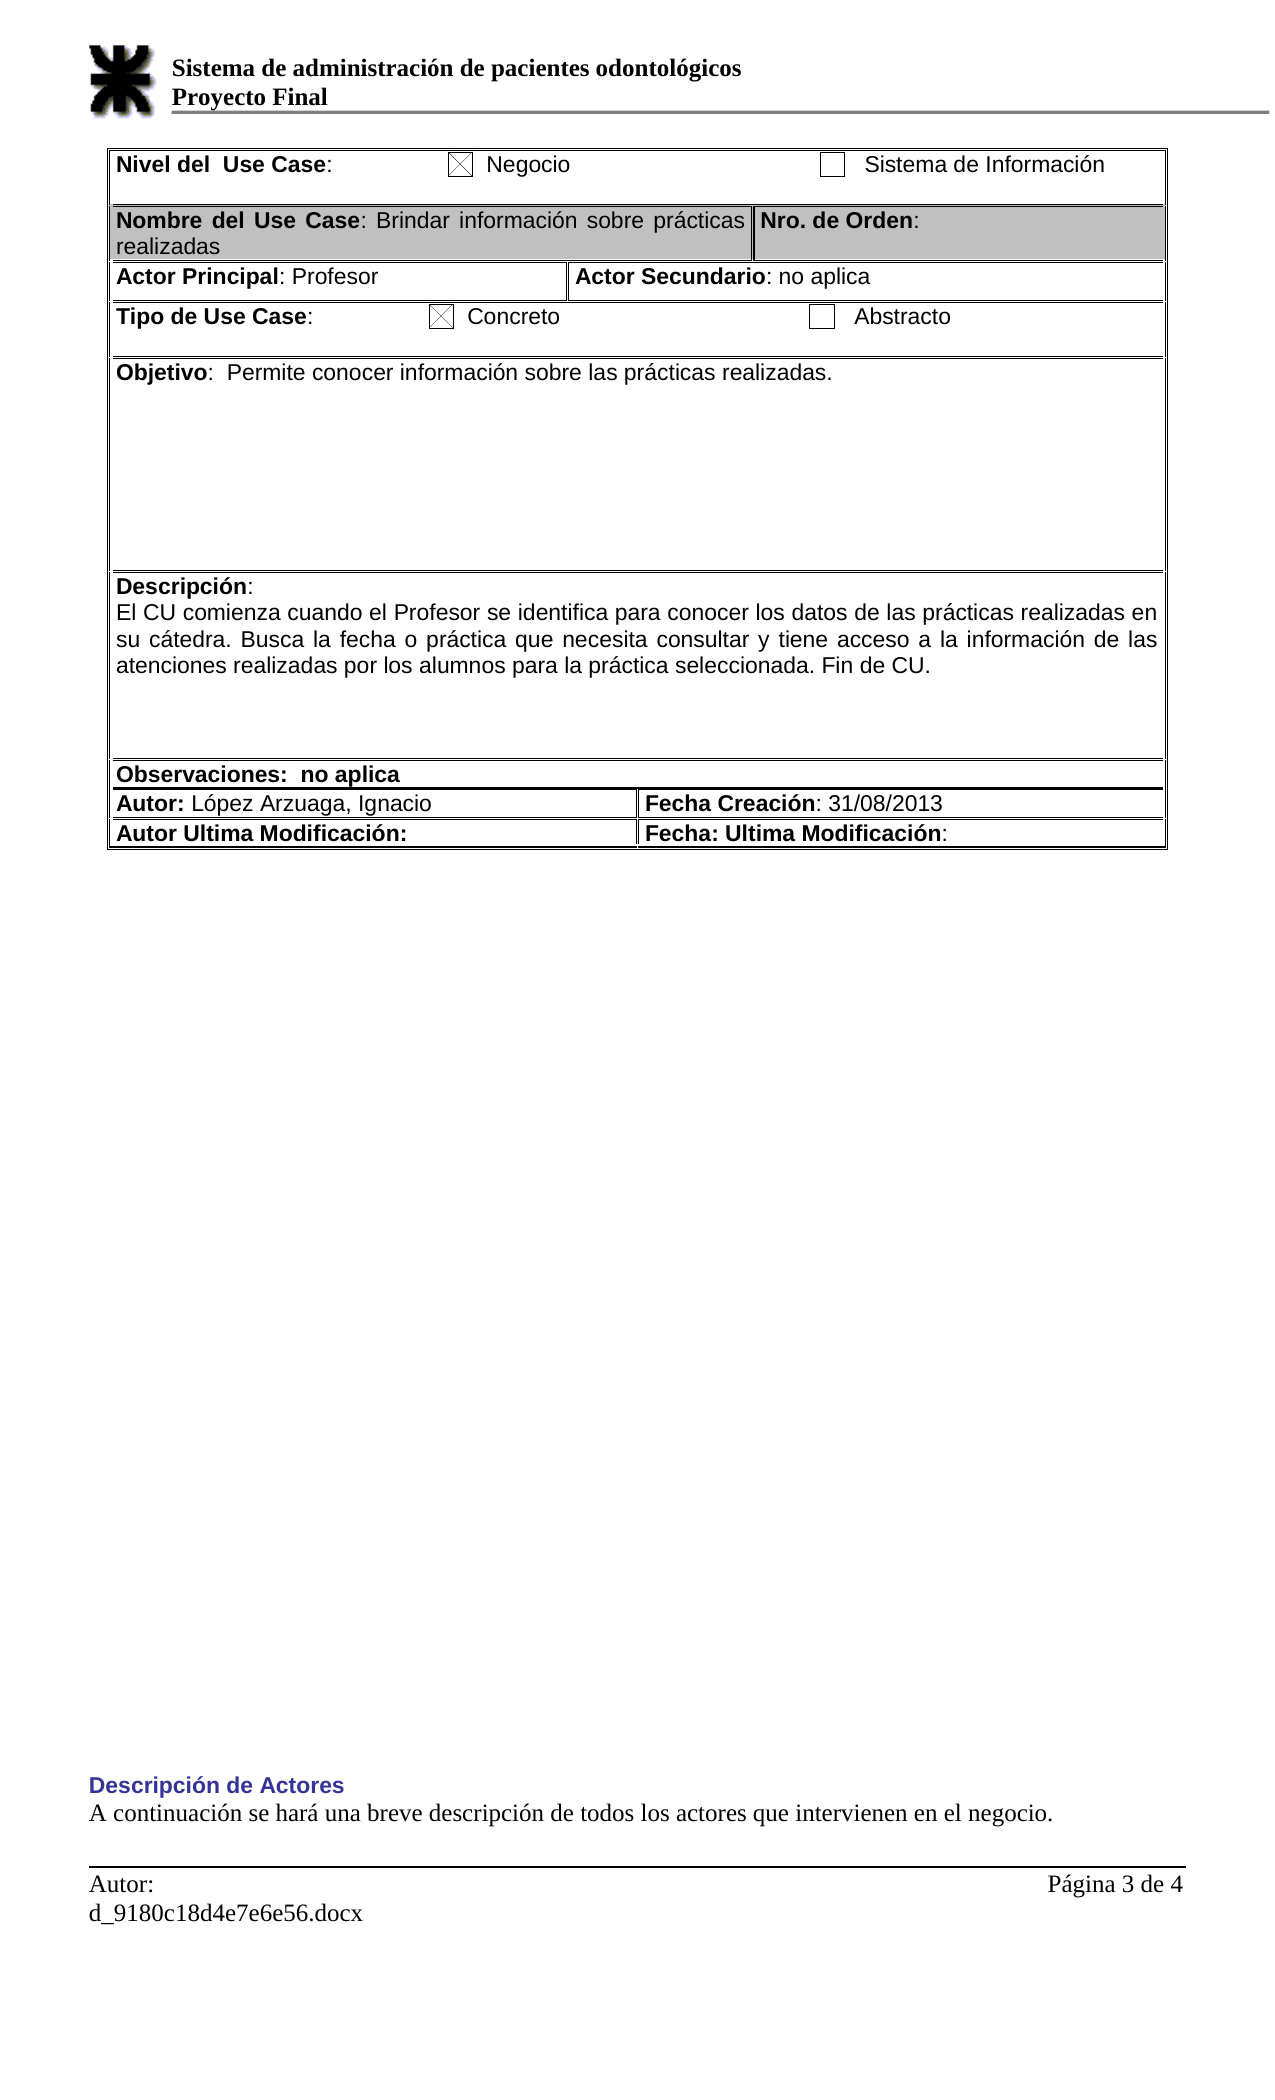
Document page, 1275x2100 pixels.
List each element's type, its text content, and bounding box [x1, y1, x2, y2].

table_cell Objetivo: Permite conocer información sobre las prácticas realizadas. [109, 356, 1166, 570]
table_cell Nombre del Use Case: Brindar información sobre prácticas realizadas [109, 204, 753, 259]
table_cell Actor Secundario: no aplica [569, 260, 1165, 300]
table_cell Autor Ultima Modificación: [109, 817, 637, 846]
table_cell Actor Principal: Profesor [110, 260, 566, 300]
text A continuación se hará una breve descripción de todos los actores que intervienen en el negocio. [89, 1798, 1186, 1827]
table_cell Observaciones: no aplica [110, 758, 1165, 787]
table_cell Descripción: El CU comienza cuando el Profesor se identifica para conocer los datos de las prácticas realizadas en su cátedra. Busca la fecha o práctica que necesita consultar y tiene acceso a la información de las atenciones realizadas por los alumnos para la práctica seleccionada. Fin de CU. [109, 570, 1166, 757]
table_cell Nro. de Orden: [753, 204, 1166, 259]
table_cell Tipo de Use Case: Concreto Abstracto [109, 300, 1166, 356]
table_cell Fecha: Ultima Modificación: [638, 817, 1166, 846]
text Descripción de Actores [89, 1772, 1186, 1798]
picture [88, 44, 166, 120]
table_cell Fecha Creación: 31/08/2013 [639, 787, 1165, 817]
table_cell Autor: López Arzuaga, Ignacio [110, 787, 636, 817]
table_header Nivel del Use Case: Negocio Sistema de Información [110, 151, 1165, 204]
